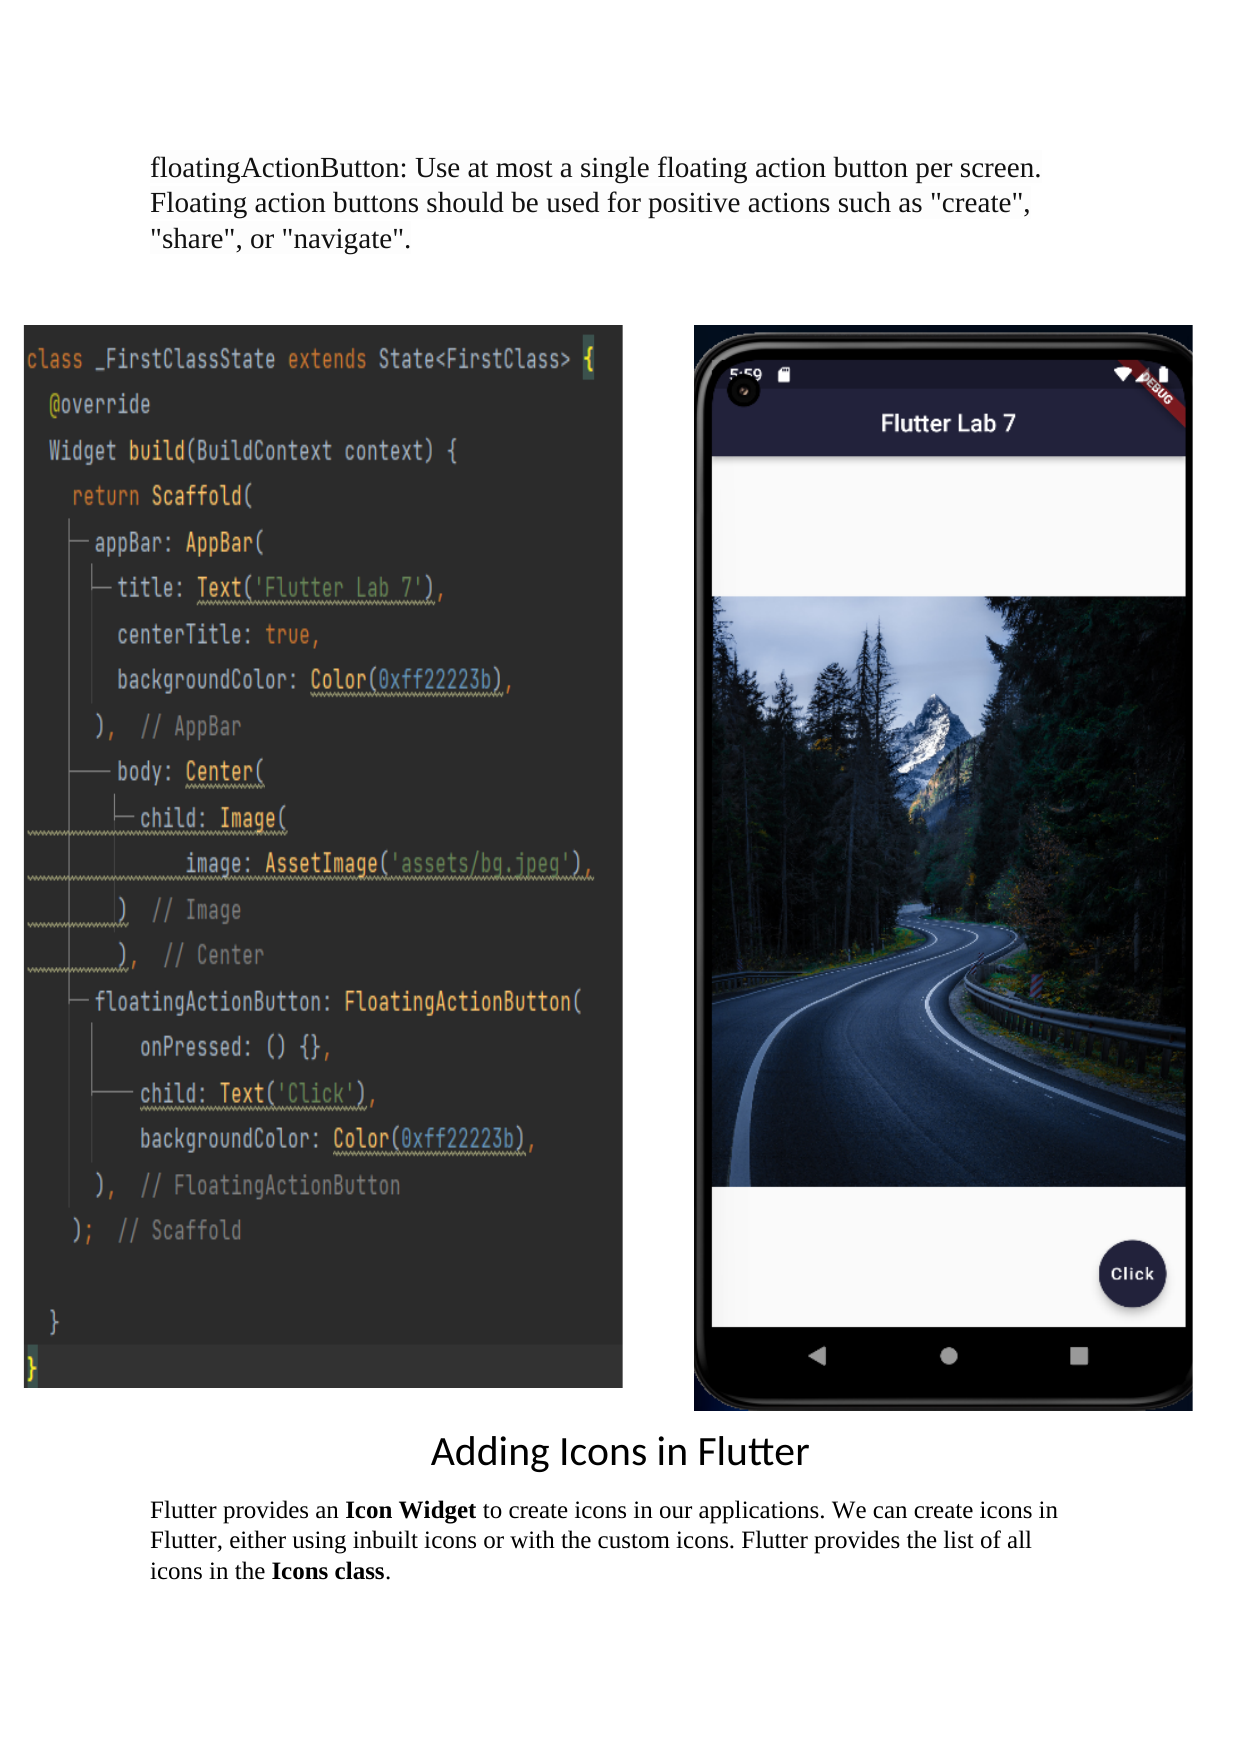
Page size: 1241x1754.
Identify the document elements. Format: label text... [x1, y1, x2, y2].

picture [692, 325, 1192, 1407]
text Flutter provides an Icon Widget to create icons in our applications. We can create icons in Flutter, either using inbuilt icons or with the custom icons. Flutter provides the list of all icons in the Icons class. [150, 1495, 1090, 1584]
picture [22, 325, 622, 1383]
text floatingActionButton: Use at most a single floating action button per screen. Floating action buttons should be used for positive actions such as "create", "share", or "navigate". [150, 150, 1090, 254]
text Adding Icons in Flutter [150, 482, 1090, 1475]
